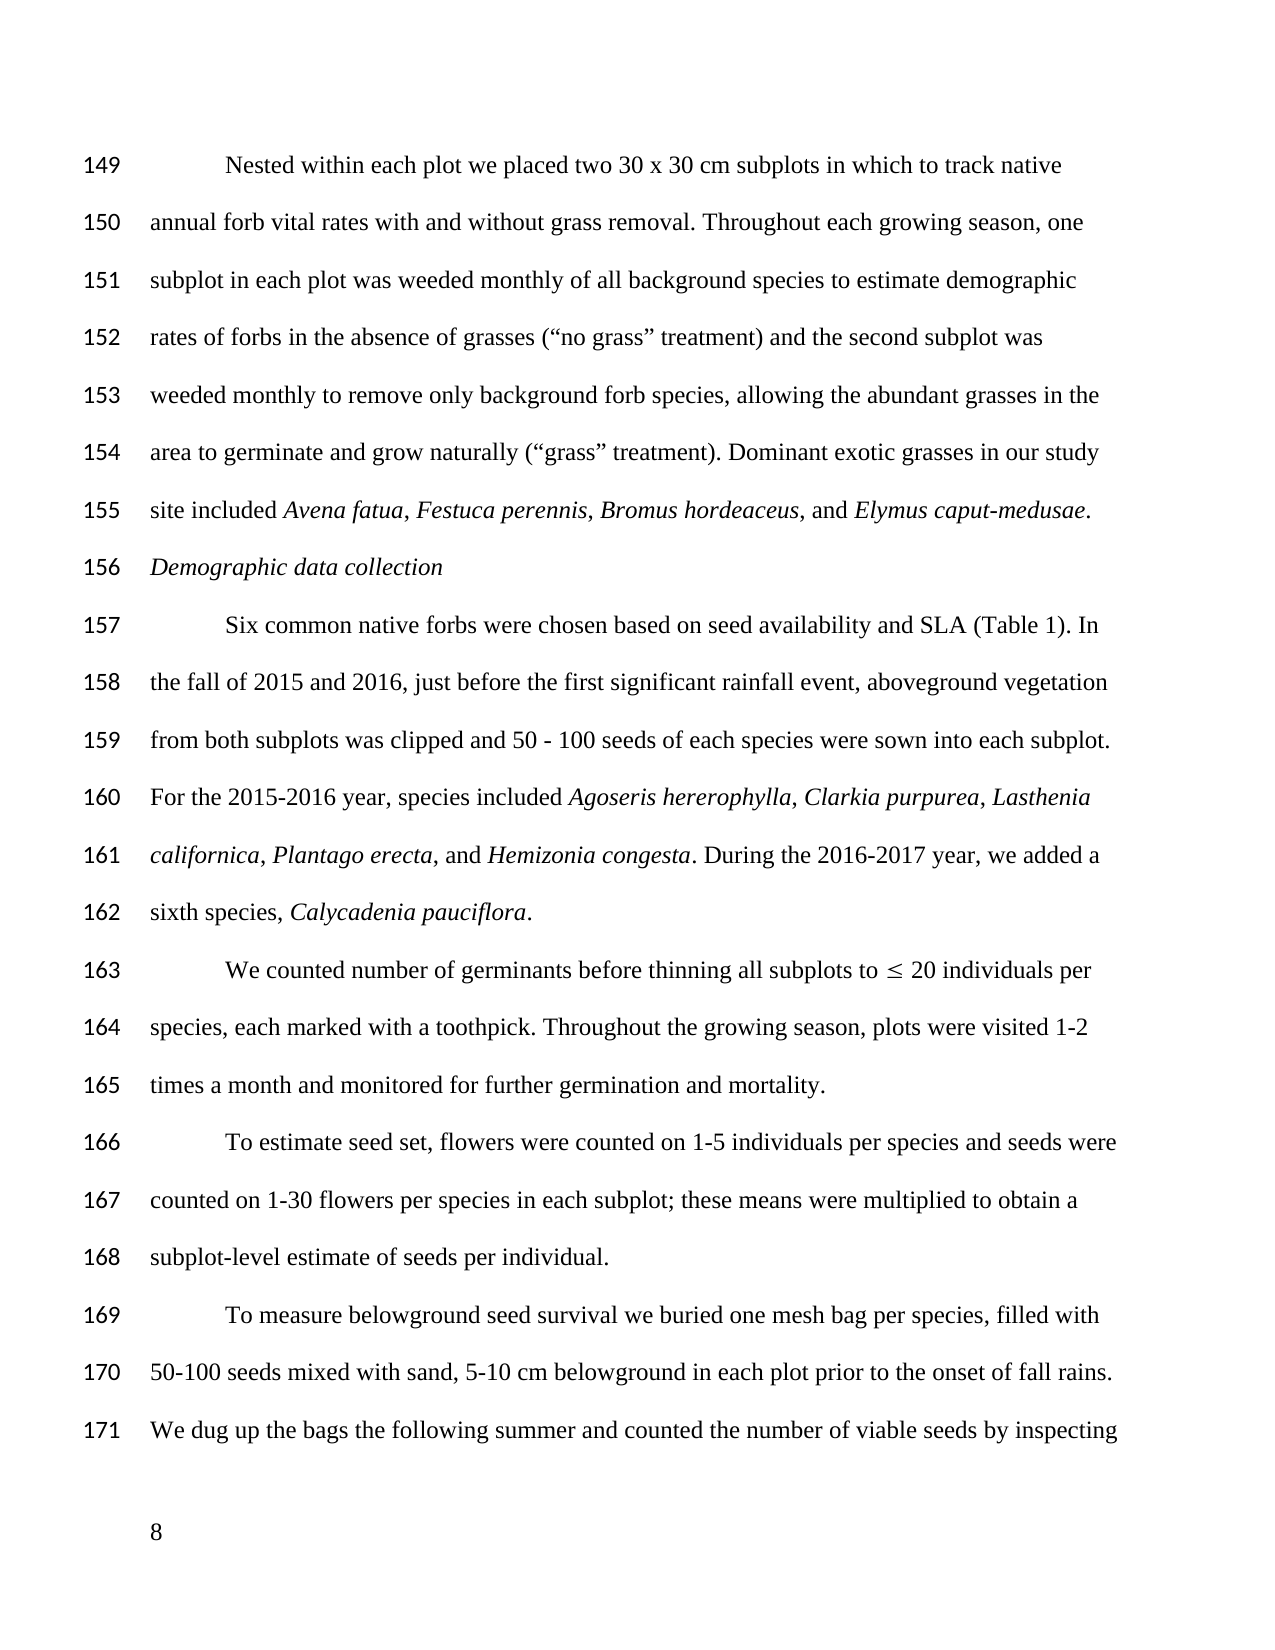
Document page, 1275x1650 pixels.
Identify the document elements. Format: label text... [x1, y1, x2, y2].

text Nested within each plot we placed two 30 x 30 cm subplots in which to track native annual forb vital rates with and without grass removal. Throughout each growing season, one subplot in each plot was weeded monthly of all background species to estimate demographic rates of forbs in the absence of grasses (“no grass” treatment) and the second subplot was weeded monthly to remove only background forb species, allowing the abundant grasses in the area to germinate and grow naturally (“grass” treatment). Dominant exotic grasses in our study site included Avena fatua, Festuca perennis, Bromus hordeaceus, and Elymus caput-medusae. [150, 150, 1125, 524]
text We counted number of germinants before thinning all subplots to 20 individuals per species, each marked with a toothpick. Throughout the growing season, plots were visited 1-2 times a month and monitored for further germination and mortality. [150, 955, 1125, 1099]
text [150, 1300, 1125, 1444]
text Demographic data collection [150, 552, 1125, 581]
text To estimate seed set, flowers were counted on 1-5 individuals per species and seeds were counted on 1-30 flowers per species in each subplot; these means were multiplied to obtain a subplot-level estimate of seeds per individual. [150, 1127, 1125, 1271]
text Six common native forbs were chosen based on seed availability and SLA (Table 1). In the fall of 2015 and 2016, just before the first significant rainfall event, aboveground vegetation from both subplots was clipped and 50 - 100 seeds of each species were sown into each subplot. For the 2015-2016 year, species included Agoseris hererophylla, Clarkia purpurea, Lasthenia californica, Plantago erecta, and Hemizonia congesta. During the 2016-2017 year, we added a sixth species, Calycadenia pauciflora. [150, 610, 1125, 926]
